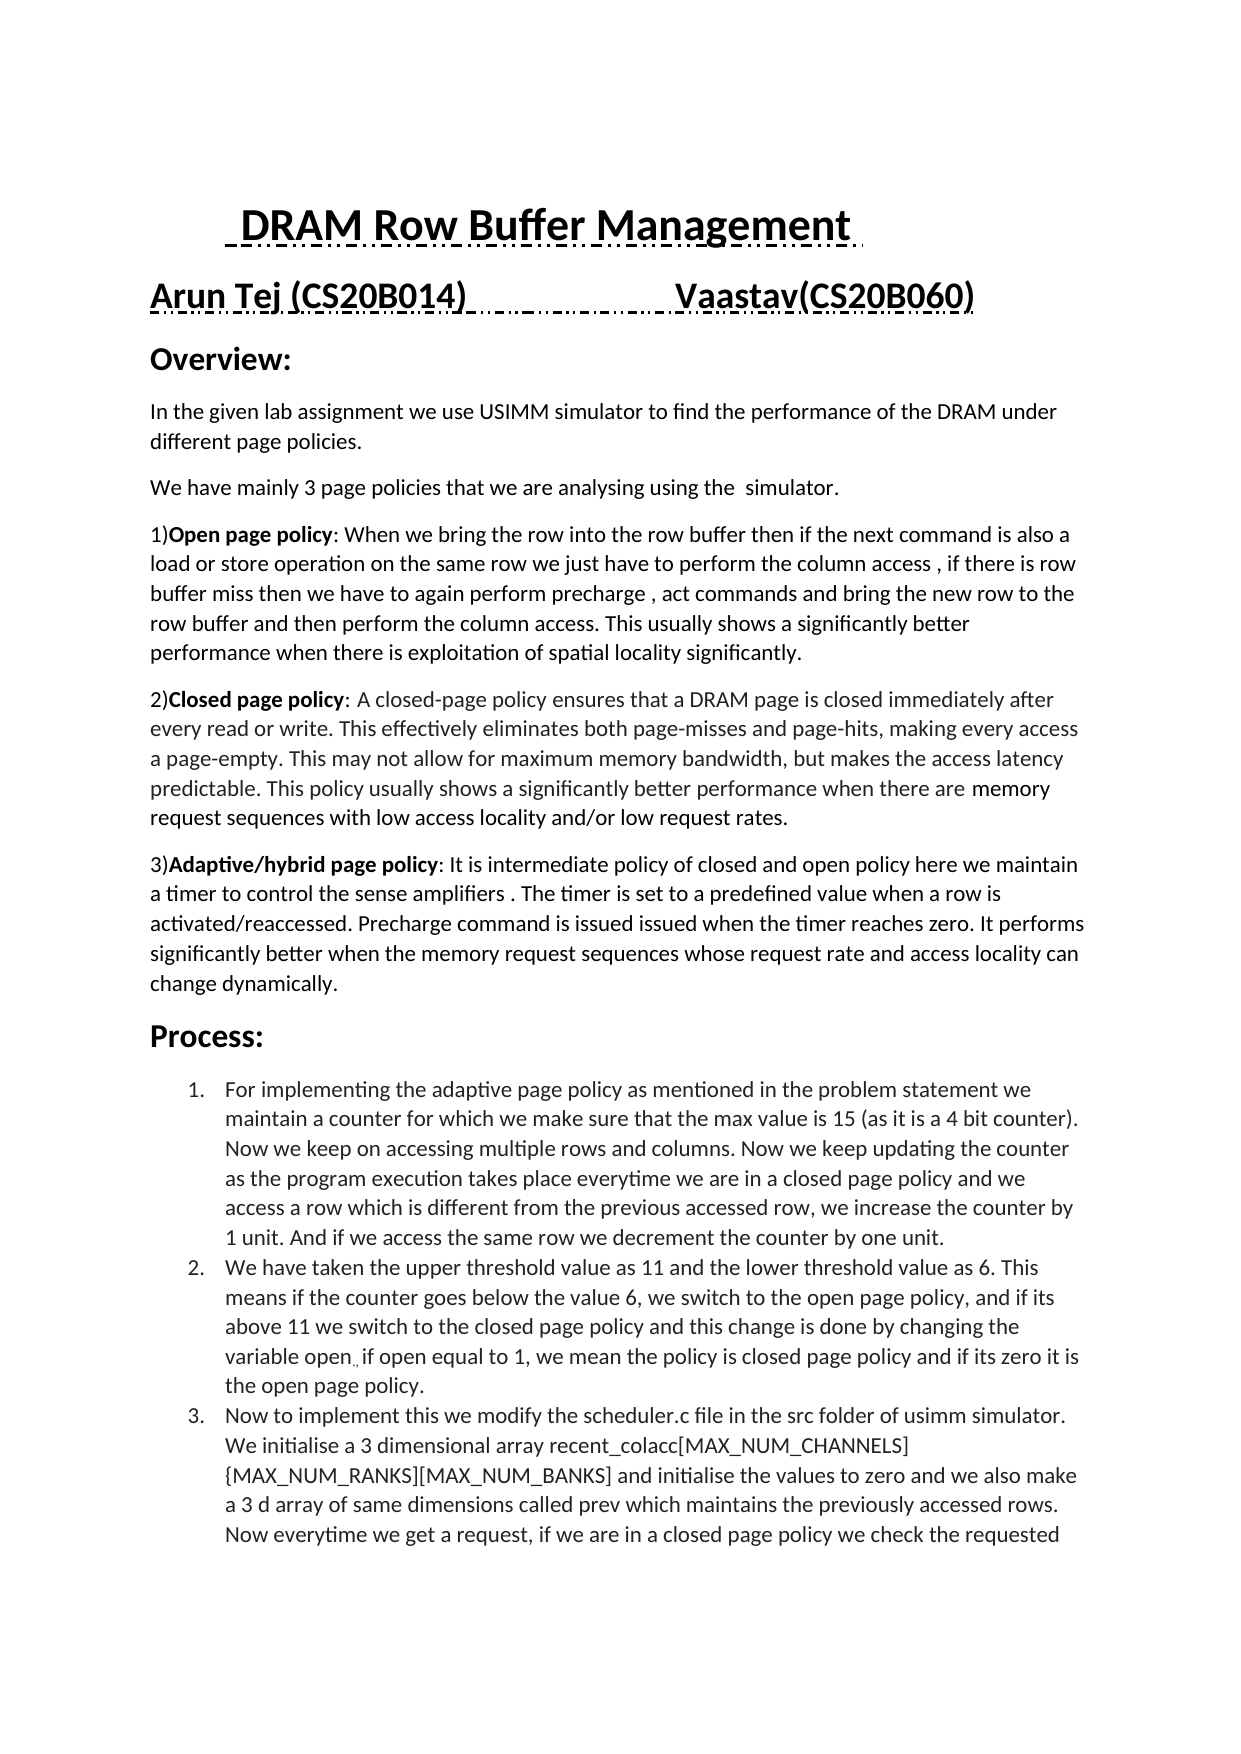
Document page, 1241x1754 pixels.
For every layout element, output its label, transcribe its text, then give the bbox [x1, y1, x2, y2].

text 3)Adaptive/hybrid page policy: It is intermediate policy of closed and open policy here we maintain a timer to control the sense amplifiers . The timer is set to a predefined value when a row is activated/reaccessed. Precharge command is issued issued when the timer reaches zero. It performs significantly better when the memory request sequences whose request rate and access locality can change dynamically. [150, 850, 1090, 997]
text In the given lab assignment we use USIMM simulator to find the performance of the DRAM under different page policies. [150, 397, 1090, 455]
text Overview: [150, 337, 1090, 378]
list Now we keep on accessing multiple rows and columns. Now we keep updating the counter as the program execution takes place everytime we are in a closed page policy and we access a row which is different from the previous accessed row, we increase the counter by 1 unit. And if we access the same row we decrement the counter by one unit. [225, 1134, 1090, 1251]
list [187, 1401, 1090, 1548]
text 1)Open page policy: When we bring the row into the row buffer then if the next command is also a load or store operation on the same row we just have to perform the column access , if there is row buffer miss then we have to again perform precharge , act commands and bring the new row to the row buffer and then perform the column access. This usually shows a significantly better performance when there is exploitation of spatial locality significantly. [150, 520, 1090, 666]
text We have mainly 3 page policies that we are analysing using the simulator. [150, 473, 1090, 501]
list For implementing the adaptive page policy as mentioned in the problem statement we maintain a counter for which we make sure that the max value is 15 (as it is a 4 bit counter). [187, 1075, 1090, 1132]
text Arun Tej (CS20B014) Vaastav(CS20B060) [150, 272, 1090, 318]
list We have taken the upper threshold value as 11 and the lower threshold value as 6. This means if the counter goes below the value 6, we switch to the open page policy, and if its above 11 we switch to the closed page policy and this change is done by changing the variable open., if open equal to 1, we mean the policy is closed page policy and if its zero it is the open page policy. [187, 1253, 1090, 1400]
text 2)Closed page policy: A closed-page policy ensures that a DRAM page is closed immediately after every read or write. This effectively eliminates both page-misses and page-hits, making every access a page-empty. This may not allow for maximum memory bandwidth, but makes the access latency predictable. This policy usually shows a significantly better performance when there are memory request sequences with low access locality and/or low request rates. [150, 685, 1090, 832]
text Process: [150, 1015, 1090, 1056]
text DRAM Row Buffer Management [225, 196, 1090, 252]
